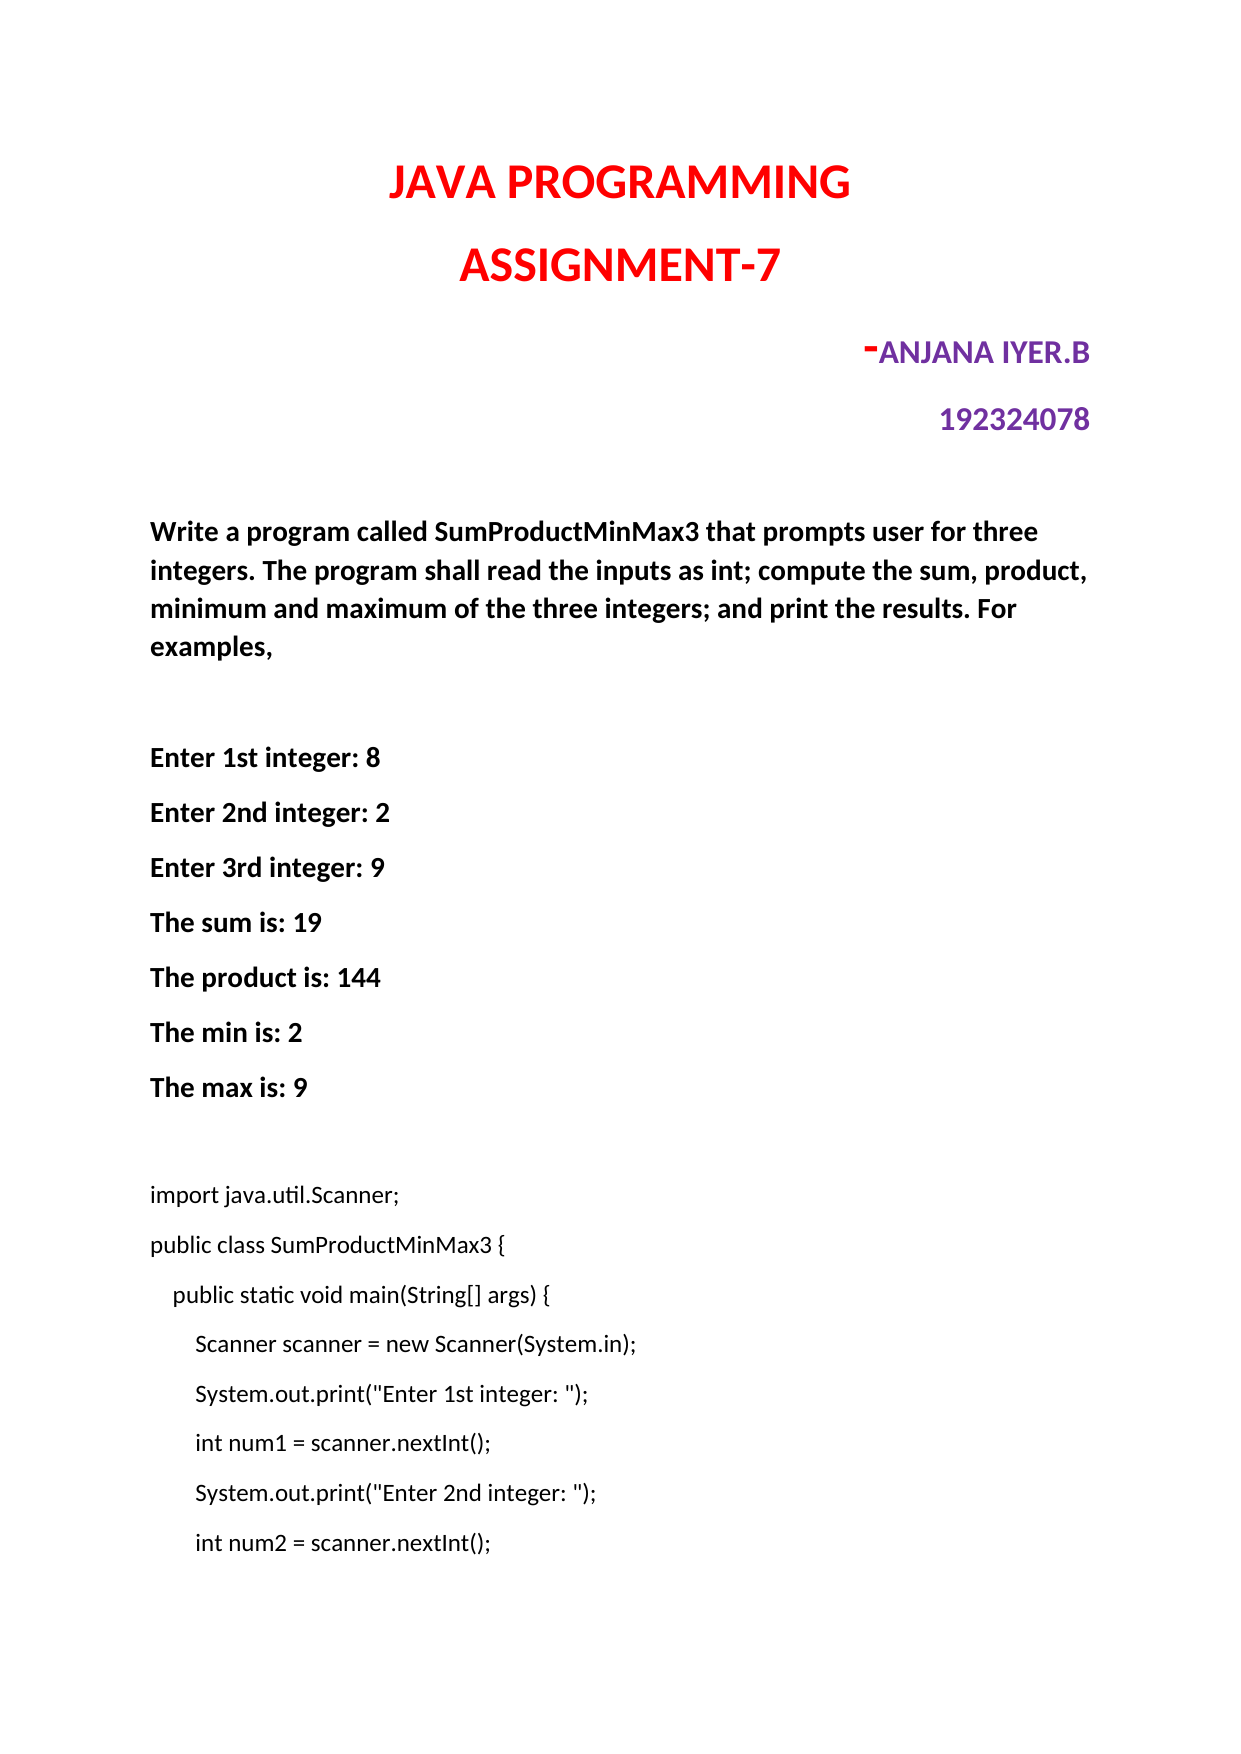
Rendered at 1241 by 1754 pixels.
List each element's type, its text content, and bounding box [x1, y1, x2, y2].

text Write a program called SumProductMinMax3 that prompts user for three integers. The program shall read the inputs as int; compute the sum, product, minimum and maximum of the three integers; and print the results. For examples, [150, 513, 1090, 664]
text 192324078 [150, 397, 1090, 438]
text Enter 1st integer: 8 [150, 739, 1090, 774]
text The max is: 9 [150, 1069, 1090, 1105]
text The min is: 2 [150, 1014, 1090, 1050]
text Scanner scanner = new Scanner(System.in); [150, 1328, 1090, 1359]
text The sum is: 19 [150, 904, 1090, 940]
text Enter 2nd integer: 2 [150, 794, 1090, 829]
text public static void main(String[] args) { [150, 1279, 1090, 1309]
text -ANJANA IYER.B [150, 315, 1090, 376]
text int num2 = scanner.nextInt(); [150, 1527, 1090, 1557]
text JAVA PROGRAMMING [150, 150, 1090, 211]
text System.out.print("Enter 1st integer: "); [150, 1378, 1090, 1408]
text ASSIGNMENT-7 [150, 232, 1090, 293]
text import java.util.Scanner; [150, 1179, 1090, 1210]
text Enter 3rd integer: 9 [150, 849, 1090, 884]
text int num1 = scanner.nextInt(); [150, 1427, 1090, 1458]
text System.out.print("Enter 2nd integer: "); [150, 1477, 1090, 1508]
text The product is: 144 [150, 959, 1090, 995]
text public class SumProductMinMax3 { [150, 1229, 1090, 1260]
